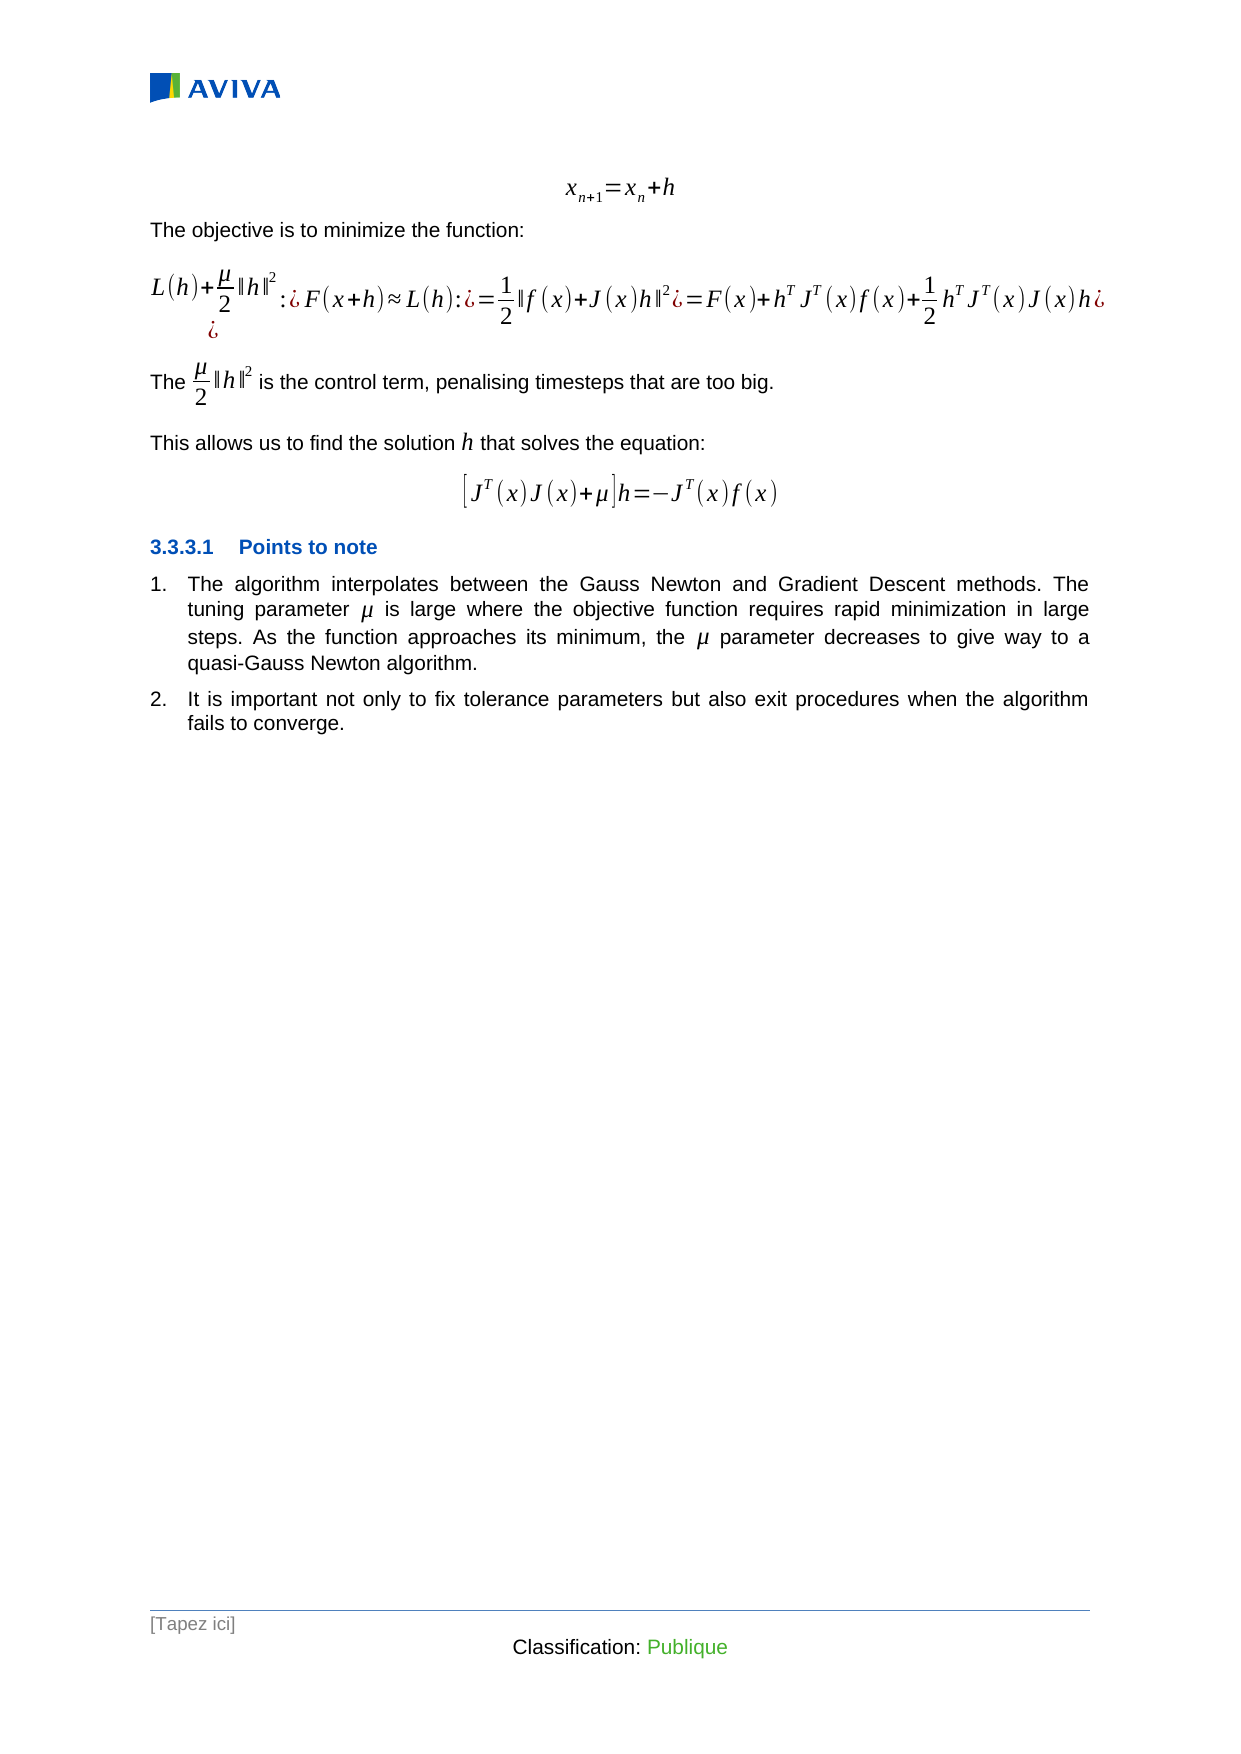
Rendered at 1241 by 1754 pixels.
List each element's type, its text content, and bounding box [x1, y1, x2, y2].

picture [150, 73, 281, 103]
subtitle Points to note [150, 535, 1090, 559]
list The algorithm interpolates between the Gauss Newton and Gradient Descent methods. The tuning parameter is large where the objective function requires rapid minimization in large steps. As the function approaches its minimum, the parameter decreases to give way to a quasi-Gauss Newton algorithm. [150, 571, 1090, 674]
text This allows us to find the solution that solves the equation: [150, 429, 1090, 456]
text The is the control term, penalising timesteps that are too big. [150, 352, 1090, 411]
list It is important not only to fix tolerance parameters but also exit procedures when the algorithm fails to converge. [150, 687, 1090, 735]
text The objective is to minimize the function: [150, 218, 1090, 242]
